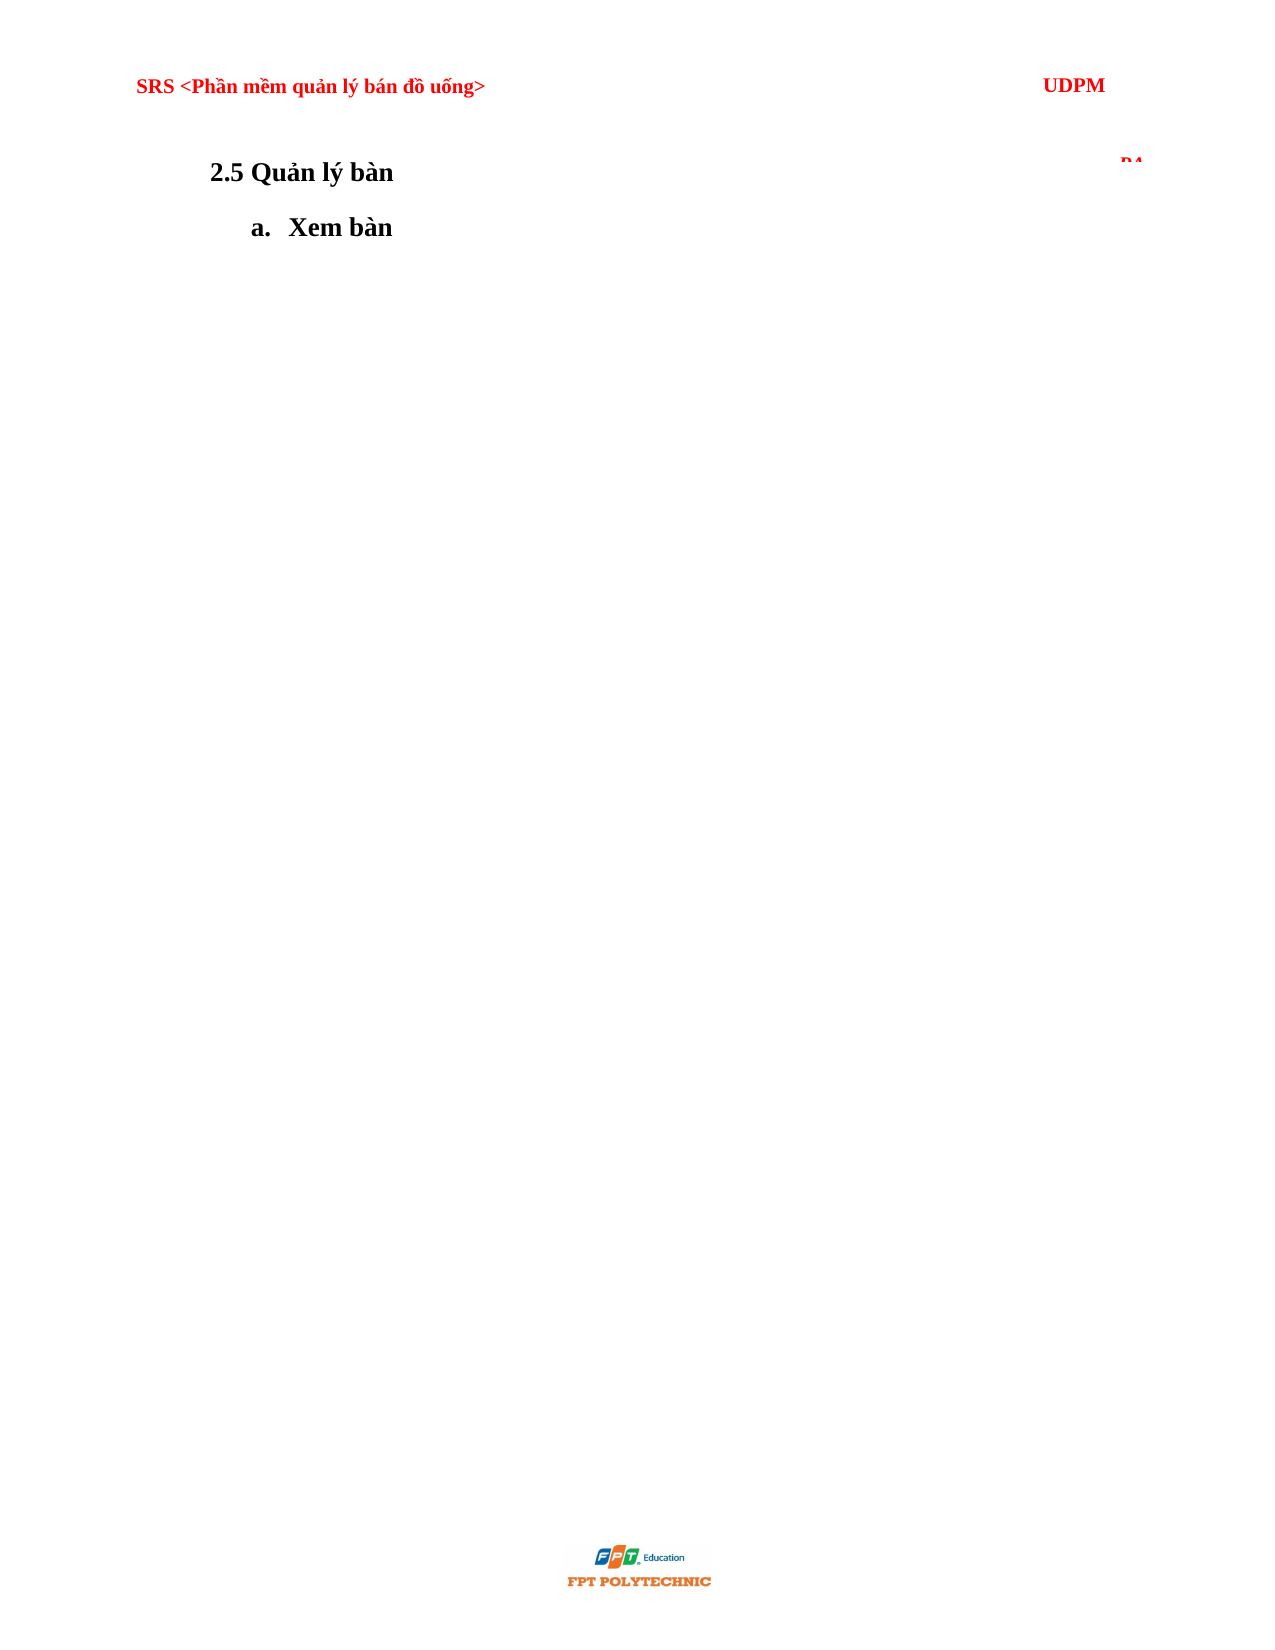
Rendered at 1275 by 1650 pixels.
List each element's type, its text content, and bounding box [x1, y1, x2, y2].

picture [563, 1542, 712, 1591]
list Quản lý bàn [210, 156, 1192, 187]
list Xem bàn [251, 211, 1192, 243]
